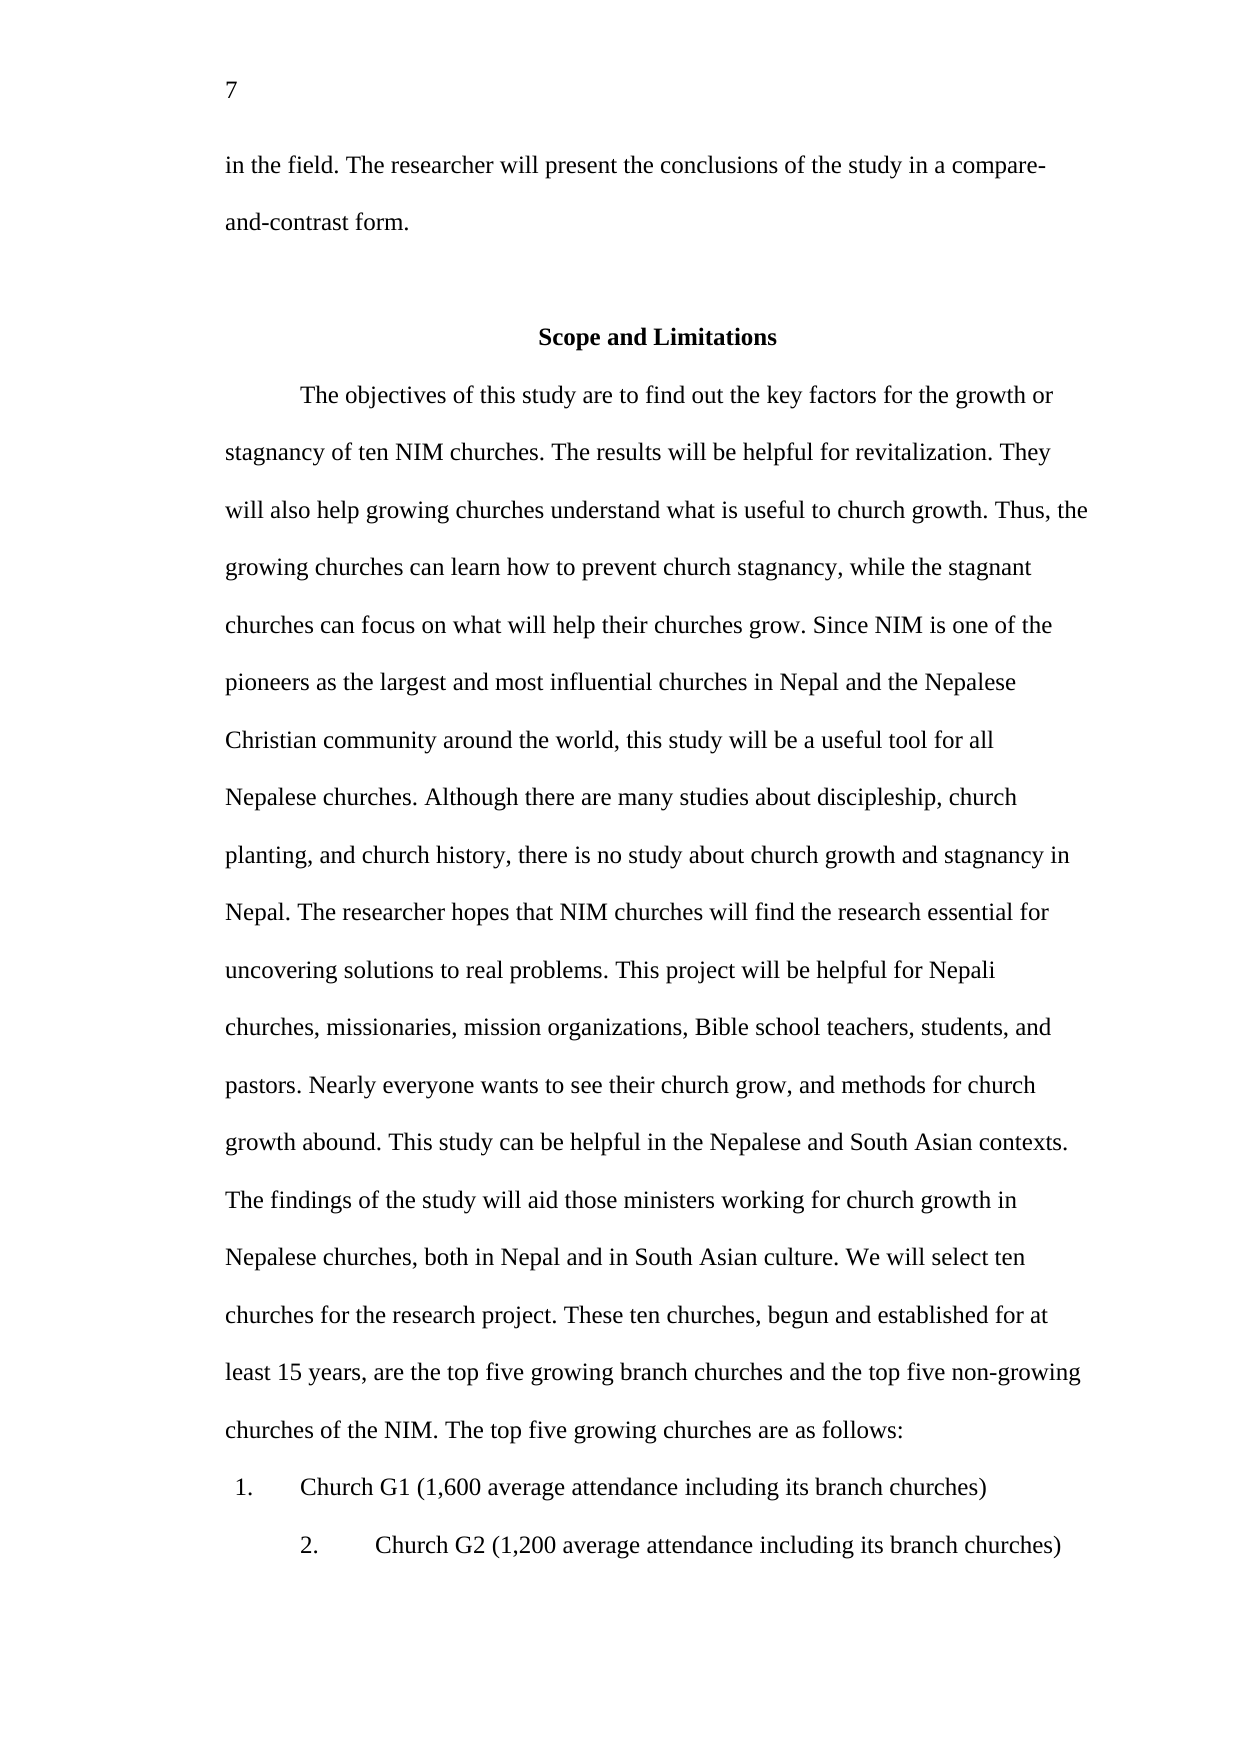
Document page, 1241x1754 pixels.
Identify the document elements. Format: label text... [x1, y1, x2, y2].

list Church G2 (1,200 average attendance including its branch churches) [300, 1530, 1090, 1559]
text The objectives of this study are to find out the key factors for the growth or stagnancy of ten NIM churches. The results will be helpful for revitalization. They will also help growing churches understand what is useful to church growth. Thus, the growing churches can learn how to prevent church stagnancy, while the stagnant churches can focus on what will help their churches grow. Since NIM is one of the pioneers as the largest and most influential churches in Nepal and the Nepalese Christian community around the world, this study will be a useful tool for all Nepalese churches. Although there are many studies about discipleship, church planting, and church history, there is no study about church growth and stagnancy in Nepal. The researcher hopes that NIM churches will find the research essential for uncovering solutions to real problems. This project will be helpful for Nepali churches, missionaries, mission organizations, Bible school teachers, students, and pastors. Nearly everyone wants to see their church grow, and methods for church growth abound. This study can be helpful in the Nepalese and South Asian contexts. The findings of the study will aid those ministers working for church growth in Nepalese churches, both in Nepal and in South Asian culture. We will select ten churches for the research project. These ten churches, begun and established for at least 15 years, are the top five growing branch churches and the top five non-growing churches of the NIM. The top five growing churches are as follows: [225, 380, 1090, 1444]
subtitle Scope and Limitations [225, 322, 1090, 351]
list Church G1 (1,600 average attendance including its branch churches) [234, 1472, 1090, 1501]
